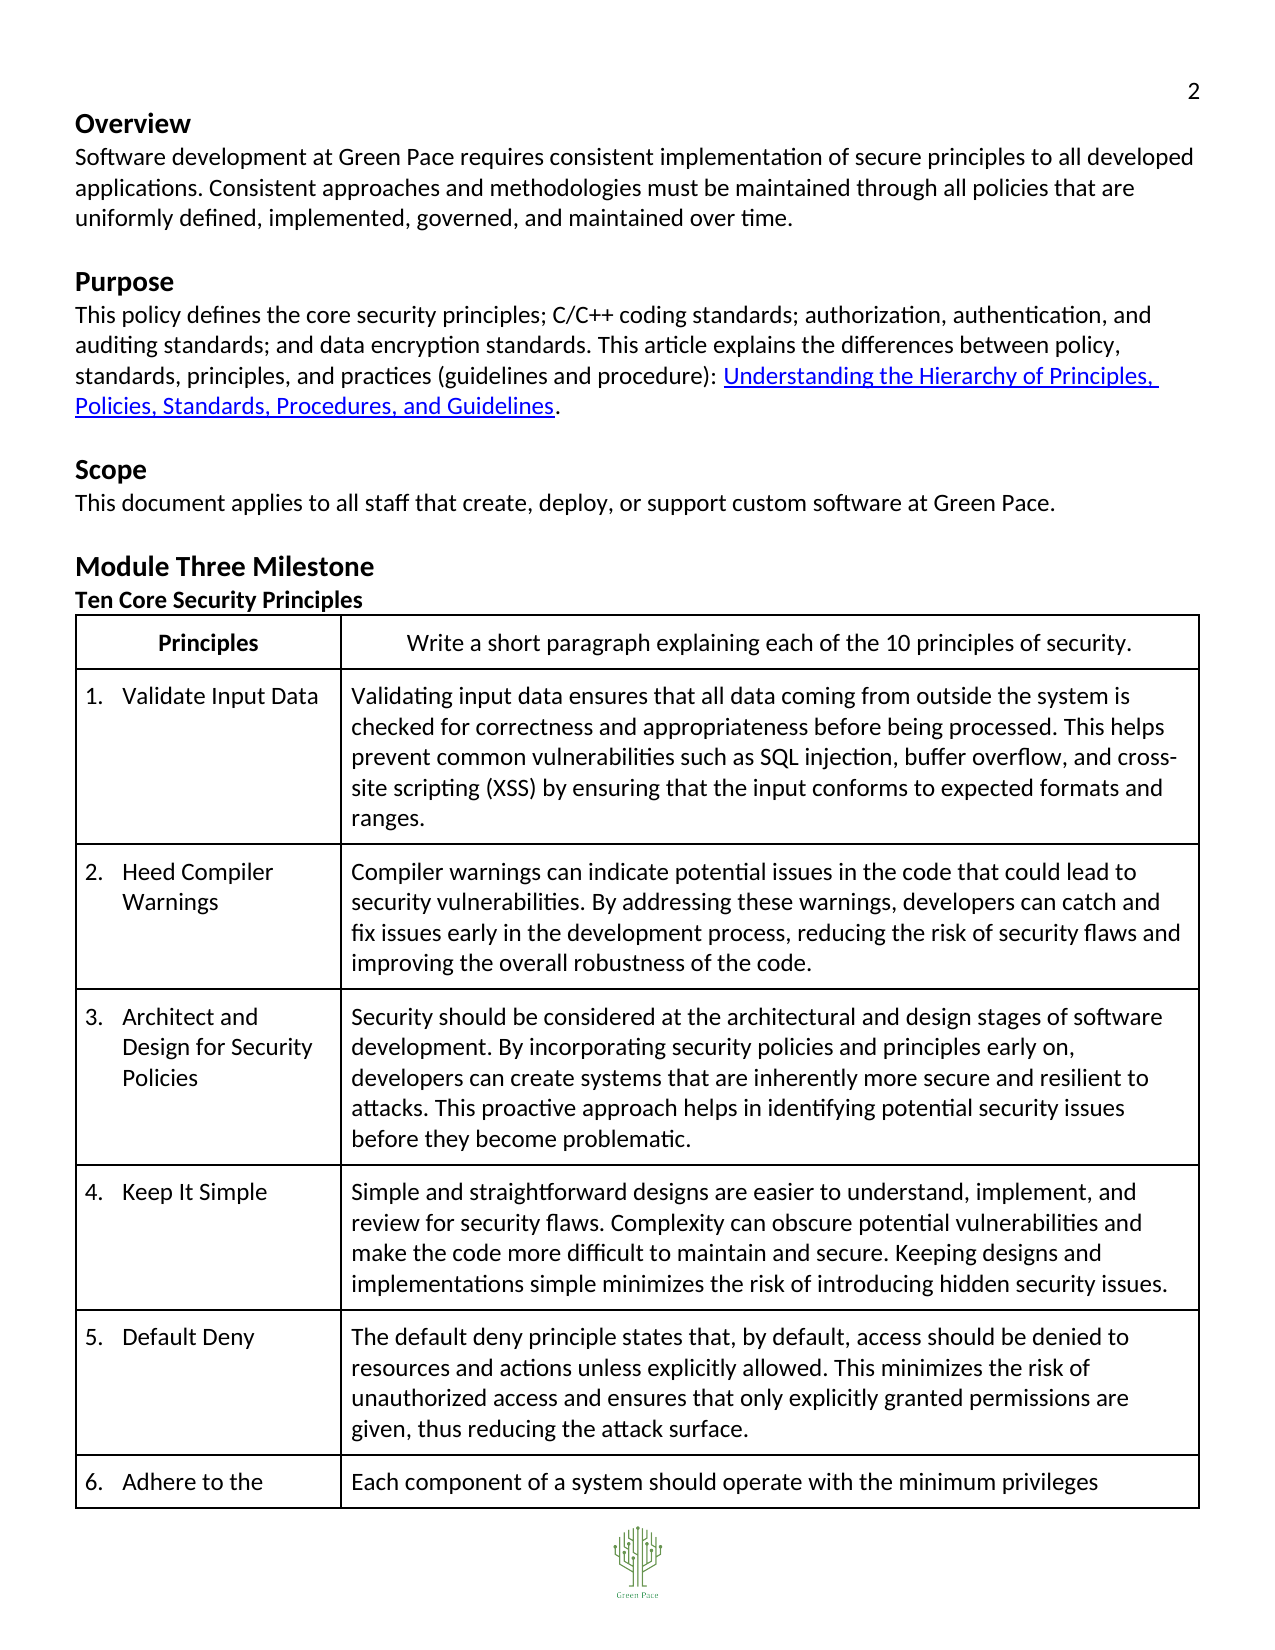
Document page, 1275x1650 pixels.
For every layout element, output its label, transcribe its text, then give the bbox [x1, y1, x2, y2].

text Software development at Green Pace requires consistent implementation of secure principles to all developed applications. Consistent approaches and methodologies must be maintained through all policies that are uniformly defined, implemented, governed, and maintained over time. [75, 141, 1200, 233]
table_cell Architect and Design for Security Policies [77, 990, 340, 1164]
table_cell Security should be considered at the architectural and design stages of software development. By incorporating security policies and principles early on, developers can create systems that are inherently more secure and resilient to attacks. This proactive approach helps in identifying potential security issues before they become problematic. [342, 990, 1198, 1164]
table_cell Keep It Simple [77, 1166, 340, 1309]
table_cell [77, 1456, 340, 1507]
table_cell The default deny principle states that, by default, access should be denied to resources and actions unless explicitly allowed. This minimizes the risk of unauthorized access and ensures that only explicitly granted permissions are given, thus reducing the attack surface. [342, 1311, 1198, 1454]
table_cell Simple and straightforward designs are easier to understand, implement, and review for security flaws. Complexity can obscure potential vulnerabilities and make the code more difficult to maintain and secure. Keeping designs and implementations simple minimizes the risk of introducing hidden security issues. [342, 1166, 1198, 1309]
table_cell Default Deny [77, 1311, 340, 1454]
subtitle Overview [75, 106, 1200, 141]
table_header Write a short paragraph explaining each of the 10 principles of security. [342, 616, 1198, 668]
table_header Principles [77, 616, 340, 668]
table_cell Heed Compiler Warnings [77, 845, 340, 988]
subtitle Ten Core Security Principles [75, 584, 1200, 614]
subtitle Module Three Milestone [75, 548, 1200, 584]
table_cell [342, 1456, 1198, 1507]
table_cell Compiler warnings can indicate potential issues in the code that could lead to security vulnerabilities. By addressing these warnings, developers can catch and fix issues early in the development process, reducing the risk of security flaws and improving the overall robustness of the code. [342, 845, 1198, 988]
subtitle Purpose [75, 263, 1200, 299]
text This policy defines the core security principles; C/C++ coding standards; authorization, authentication, and auditing standards; and data encryption standards. This article explains the differences between policy, standards, principles, and practices (guidelines and procedure): Understanding the Hierarchy of Principles, Policies, Standards, Procedures, and Guidelines. [75, 299, 1200, 421]
table_cell Validate Input Data [77, 670, 340, 843]
subtitle Scope [75, 451, 1200, 487]
picture [605, 1521, 670, 1606]
table_cell Validating input data ensures that all data coming from outside the system is checked for correctness and appropriateness before being processed. This helps prevent common vulnerabilities such as SQL injection, buffer overflow, and cross-site scripting (XSS) by ensuring that the input conforms to expected formats and ranges. [342, 670, 1198, 843]
text This document applies to all staff that create, deploy, or support custom software at Green Pace. [75, 487, 1200, 518]
